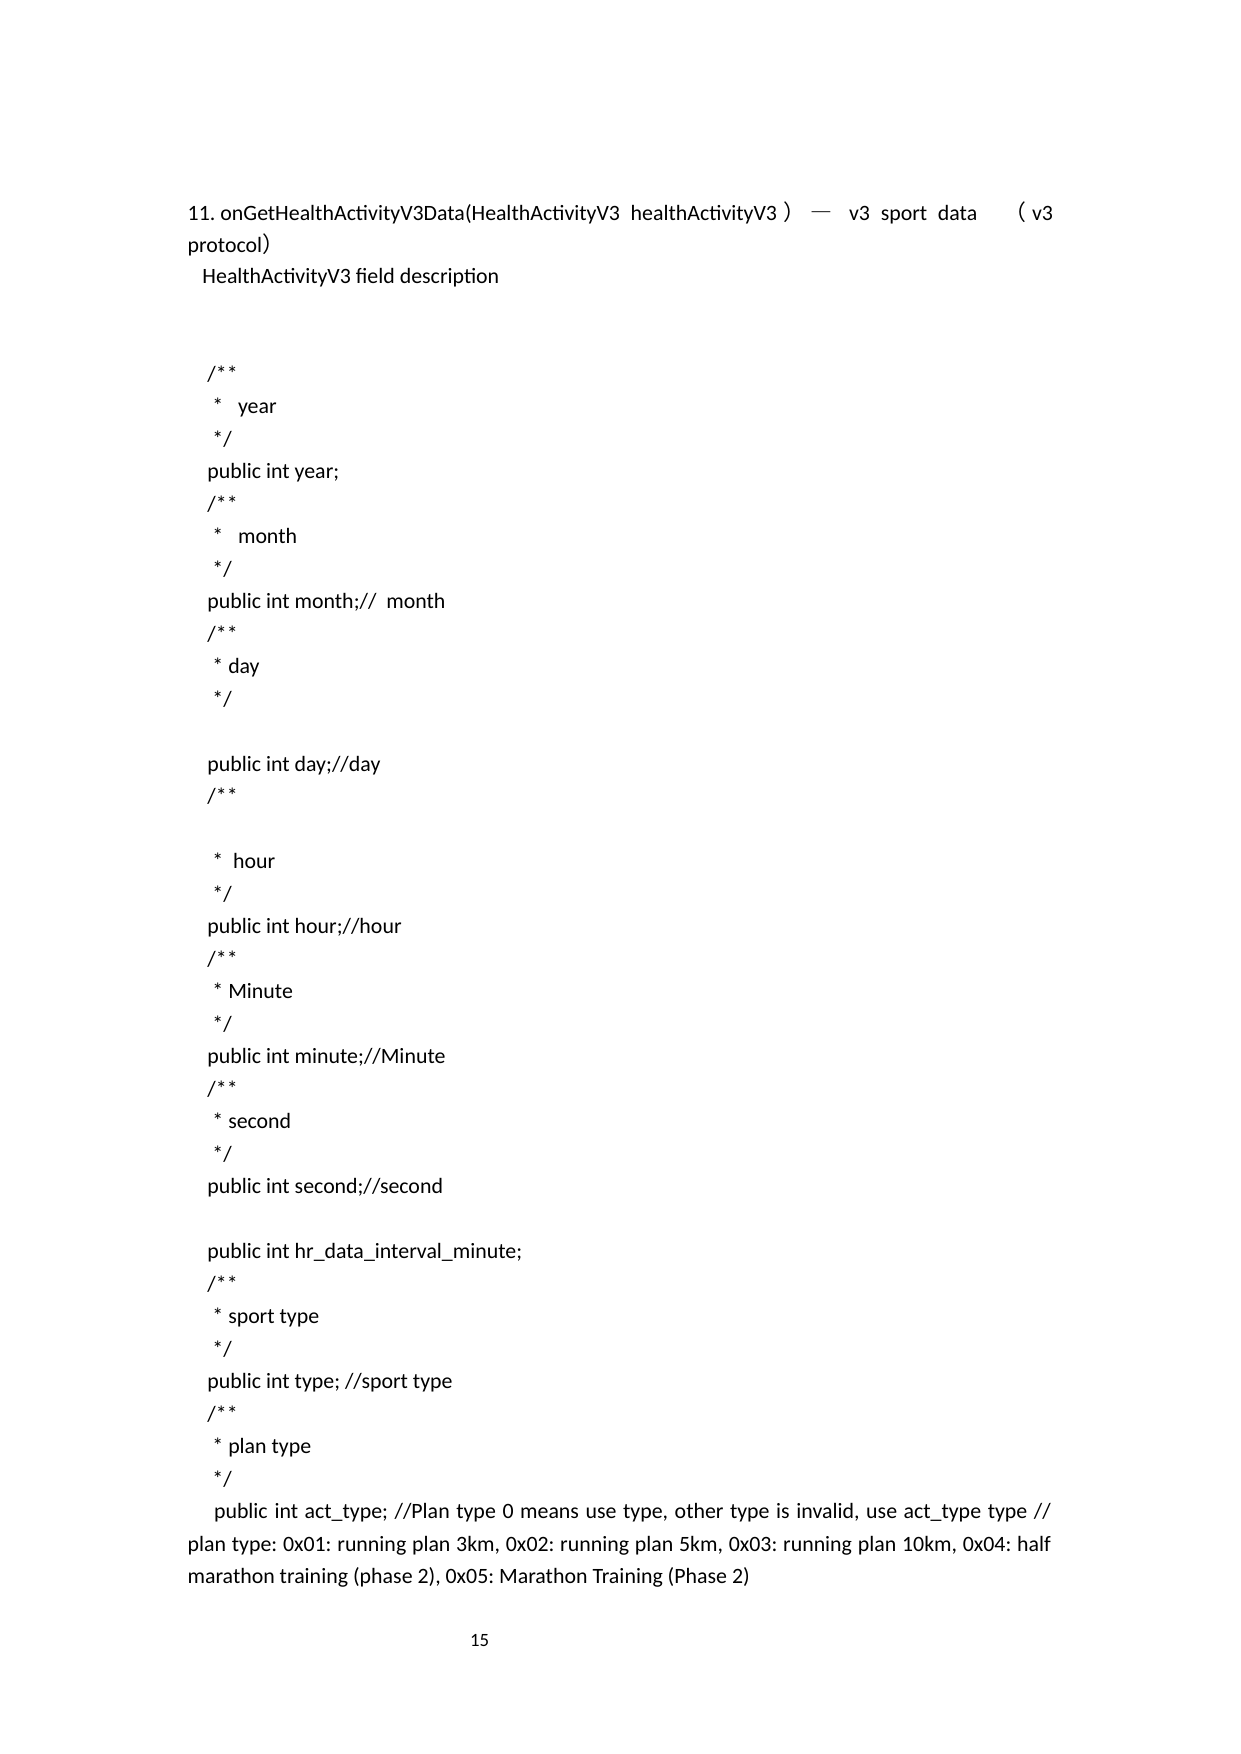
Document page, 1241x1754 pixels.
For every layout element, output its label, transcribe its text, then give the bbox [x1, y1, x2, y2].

text /** [187, 1267, 1053, 1299]
text public int minute;//Minute [187, 1039, 1053, 1072]
text * plan type [187, 1429, 1053, 1462]
text */ [187, 1332, 1053, 1364]
text /** [187, 942, 1053, 974]
text public int month;// month [187, 584, 1053, 617]
text */ [187, 682, 1053, 714]
text public int second;//second [187, 1169, 1053, 1202]
text /** [187, 1072, 1053, 1104]
text /** [187, 617, 1053, 649]
text */ [187, 422, 1053, 454]
text public int hour;//hour [187, 909, 1053, 942]
text * Minute [187, 974, 1053, 1007]
text public int day;//day [187, 747, 1053, 779]
text */ [187, 552, 1053, 584]
text * day [187, 649, 1053, 682]
text */ [187, 877, 1053, 909]
text * second [187, 1104, 1053, 1137]
text public int year; [187, 454, 1053, 487]
text */ [187, 1462, 1053, 1494]
text public int type; //sport type [187, 1364, 1053, 1397]
list onGetHealthActivityV3Data(HealthActivityV3 healthActivityV3）— v3 sport data （v3 protocol） [187, 194, 1053, 259]
text public int act_type; //Plan type 0 means use type, other type is invalid, use act_type type // plan type: 0x01: running plan 3km, 0x02: running plan 5km, 0x03: running plan 10km, 0x04: half marathon training (phase 2), 0x05: Marathon Training (Phase 2) [187, 1494, 1053, 1592]
text /** [187, 357, 1053, 389]
text public int hr_data_interval_minute; [187, 1234, 1053, 1267]
text /** [187, 779, 1053, 812]
text /** [187, 1397, 1053, 1429]
text /** [187, 487, 1053, 519]
text * sport type [187, 1299, 1053, 1332]
text * month [187, 519, 1053, 552]
text */ [187, 1007, 1053, 1039]
text HealthActivityV3 field description [187, 259, 1053, 292]
text * year [187, 389, 1053, 422]
text */ [187, 1137, 1053, 1169]
text * hour [187, 844, 1053, 877]
